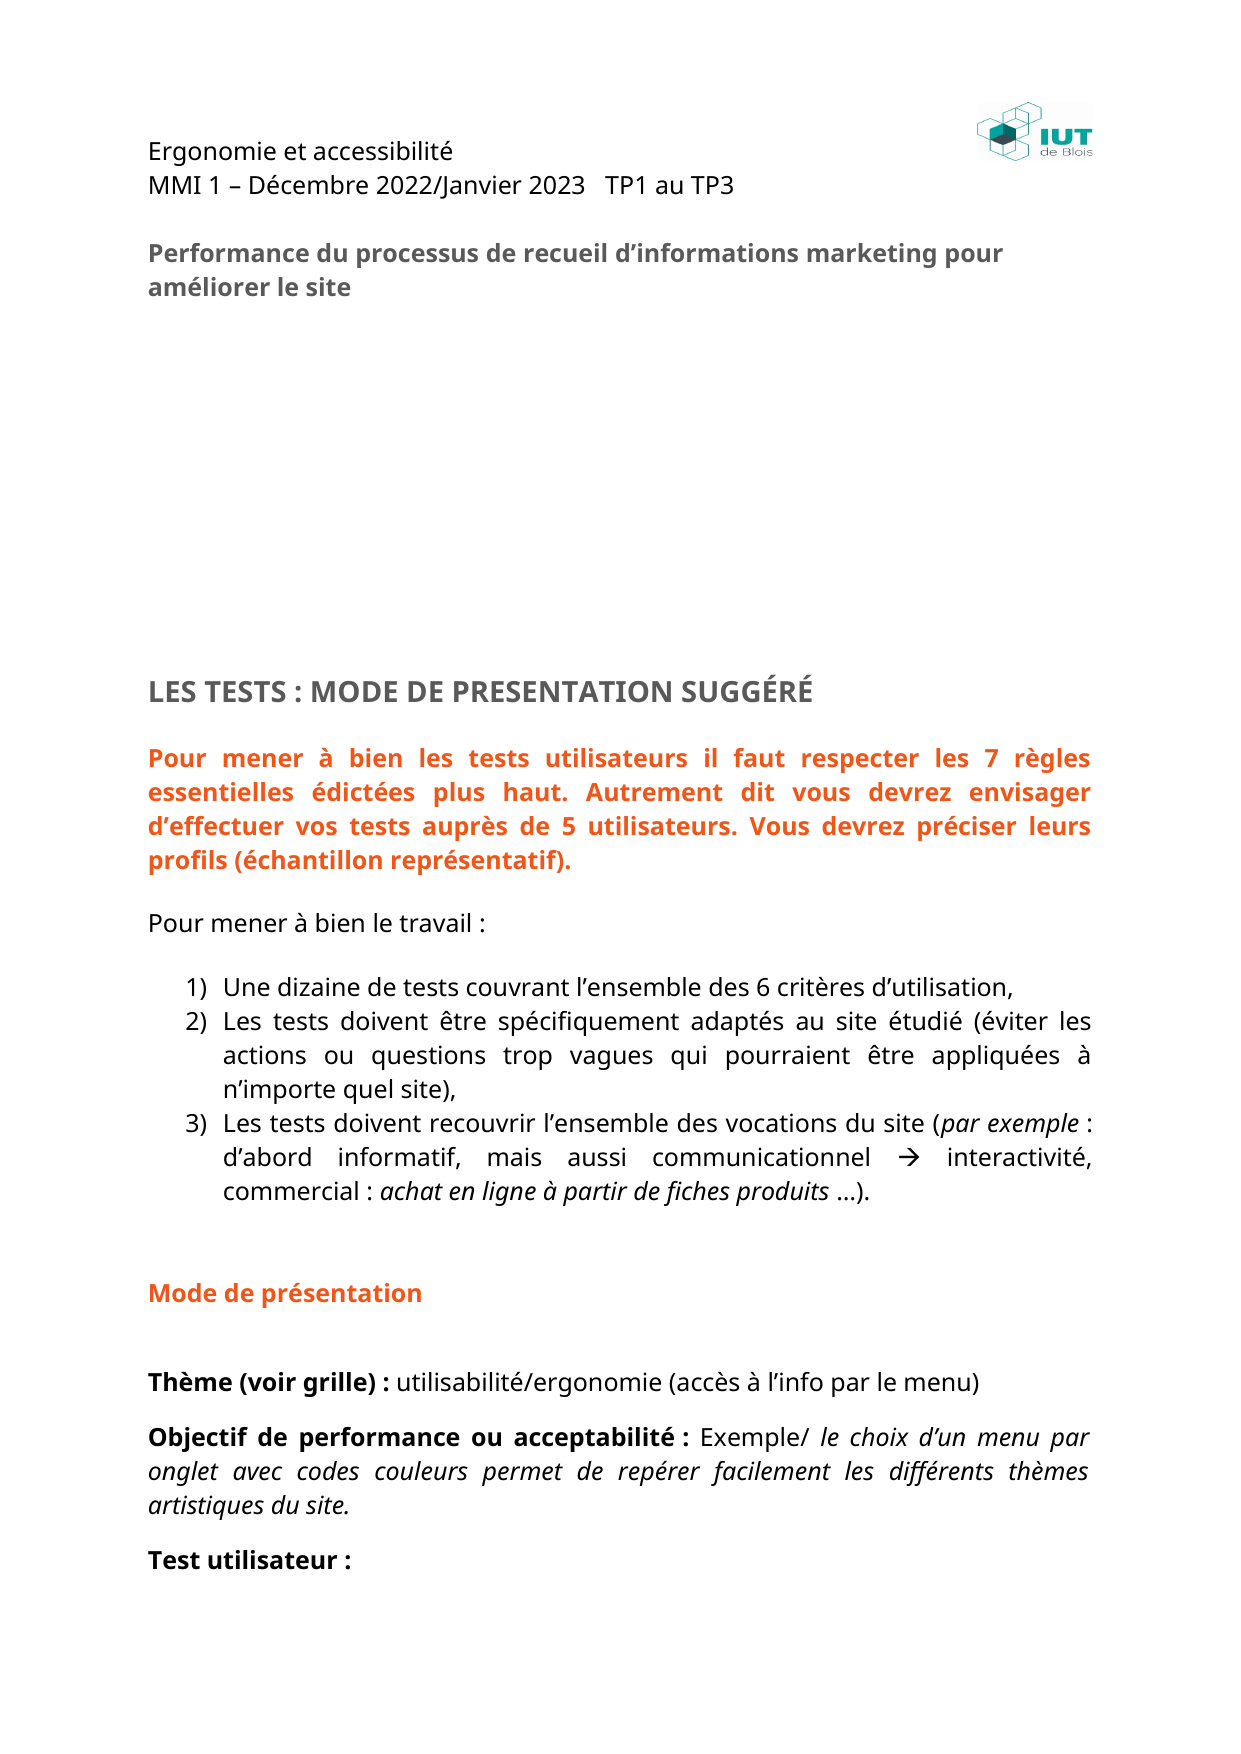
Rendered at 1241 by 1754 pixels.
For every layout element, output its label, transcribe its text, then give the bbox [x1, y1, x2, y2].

list Les tests doivent recouvrir l’ensemble des vocations du site (par exemple : d’abord informatif, mais aussi communicationnel interactivité, commercial : achat en ligne à partir de fiches produits …). [185, 1106, 1093, 1208]
picture [977, 102, 1093, 161]
text Performance du processus de recueil d’informations marketing pour améliorer le site [148, 236, 1004, 304]
text Test utilisateur : [148, 1543, 1093, 1577]
text Pour mener à bien le travail : [148, 906, 1004, 940]
list Une dizaine de tests couvrant l’ensemble des 6 critères d’utilisation, [185, 969, 1093, 1003]
list Mode de présentation [148, 1276, 1093, 1310]
list Les tests doivent être spécifiquement adaptés au site étudié (éviter les actions ou questions trop vagues qui pourraient être appliquées à n’importe quel site), [185, 1003, 1093, 1106]
text LES TESTS : MODE DE PRESENTATION SUGGÉRÉ [148, 672, 1004, 711]
text Thème (voir grille) : utilisabilité/ergonomie (accès à l’info par le menu) [148, 1365, 1093, 1399]
text Pour mener à bien les tests utilisateurs il faut respecter les 7 règles essentielles édictées plus haut. Autrement dit vous devrez envisager d’effectuer vos tests auprès de 5 utilisateurs. Vous devrez préciser leurs profils (échantillon représentatif). [148, 741, 1093, 877]
text Objectif de performance ou acceptabilité : Exemple/ le choix d’un menu par onglet avec codes couleurs permet de repérer facilement les différents thèmes artistiques du site. [148, 1420, 1093, 1522]
